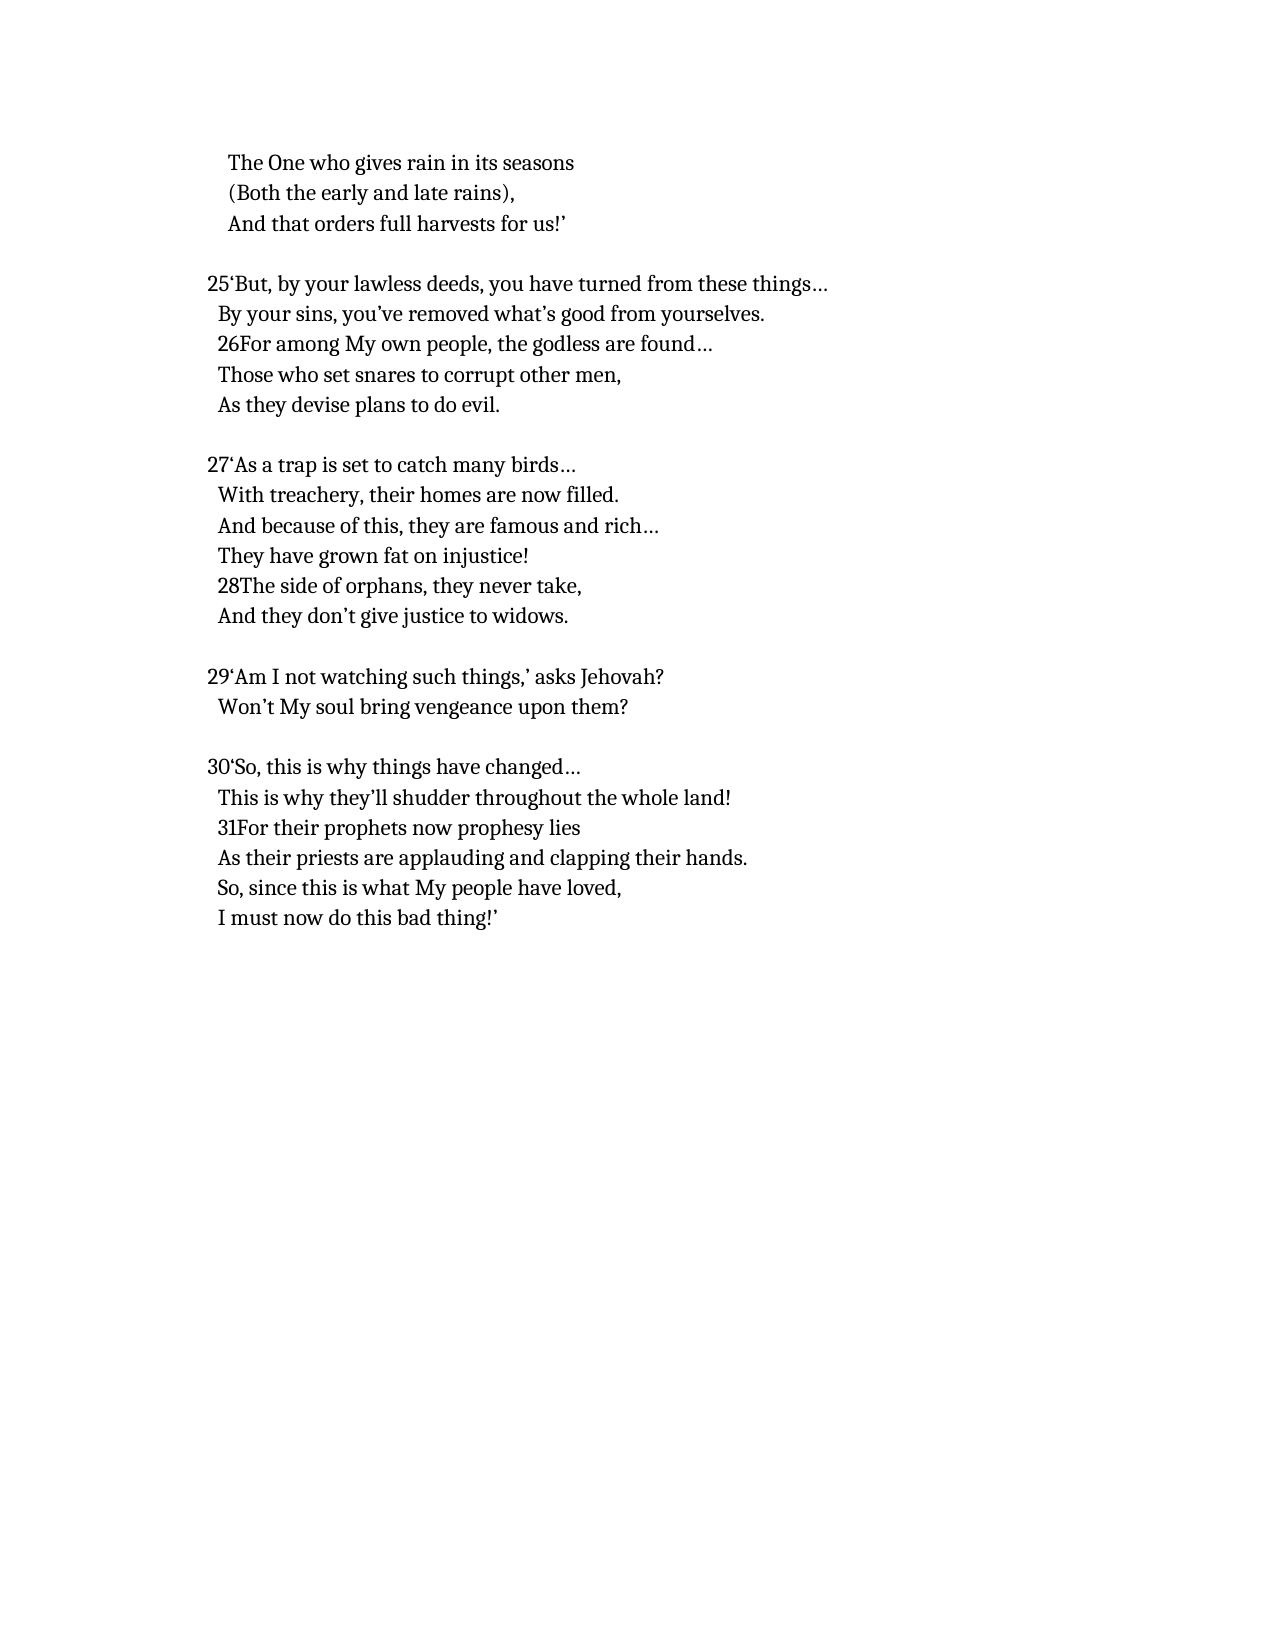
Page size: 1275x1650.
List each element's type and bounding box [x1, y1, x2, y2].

text [187, 150, 1087, 962]
